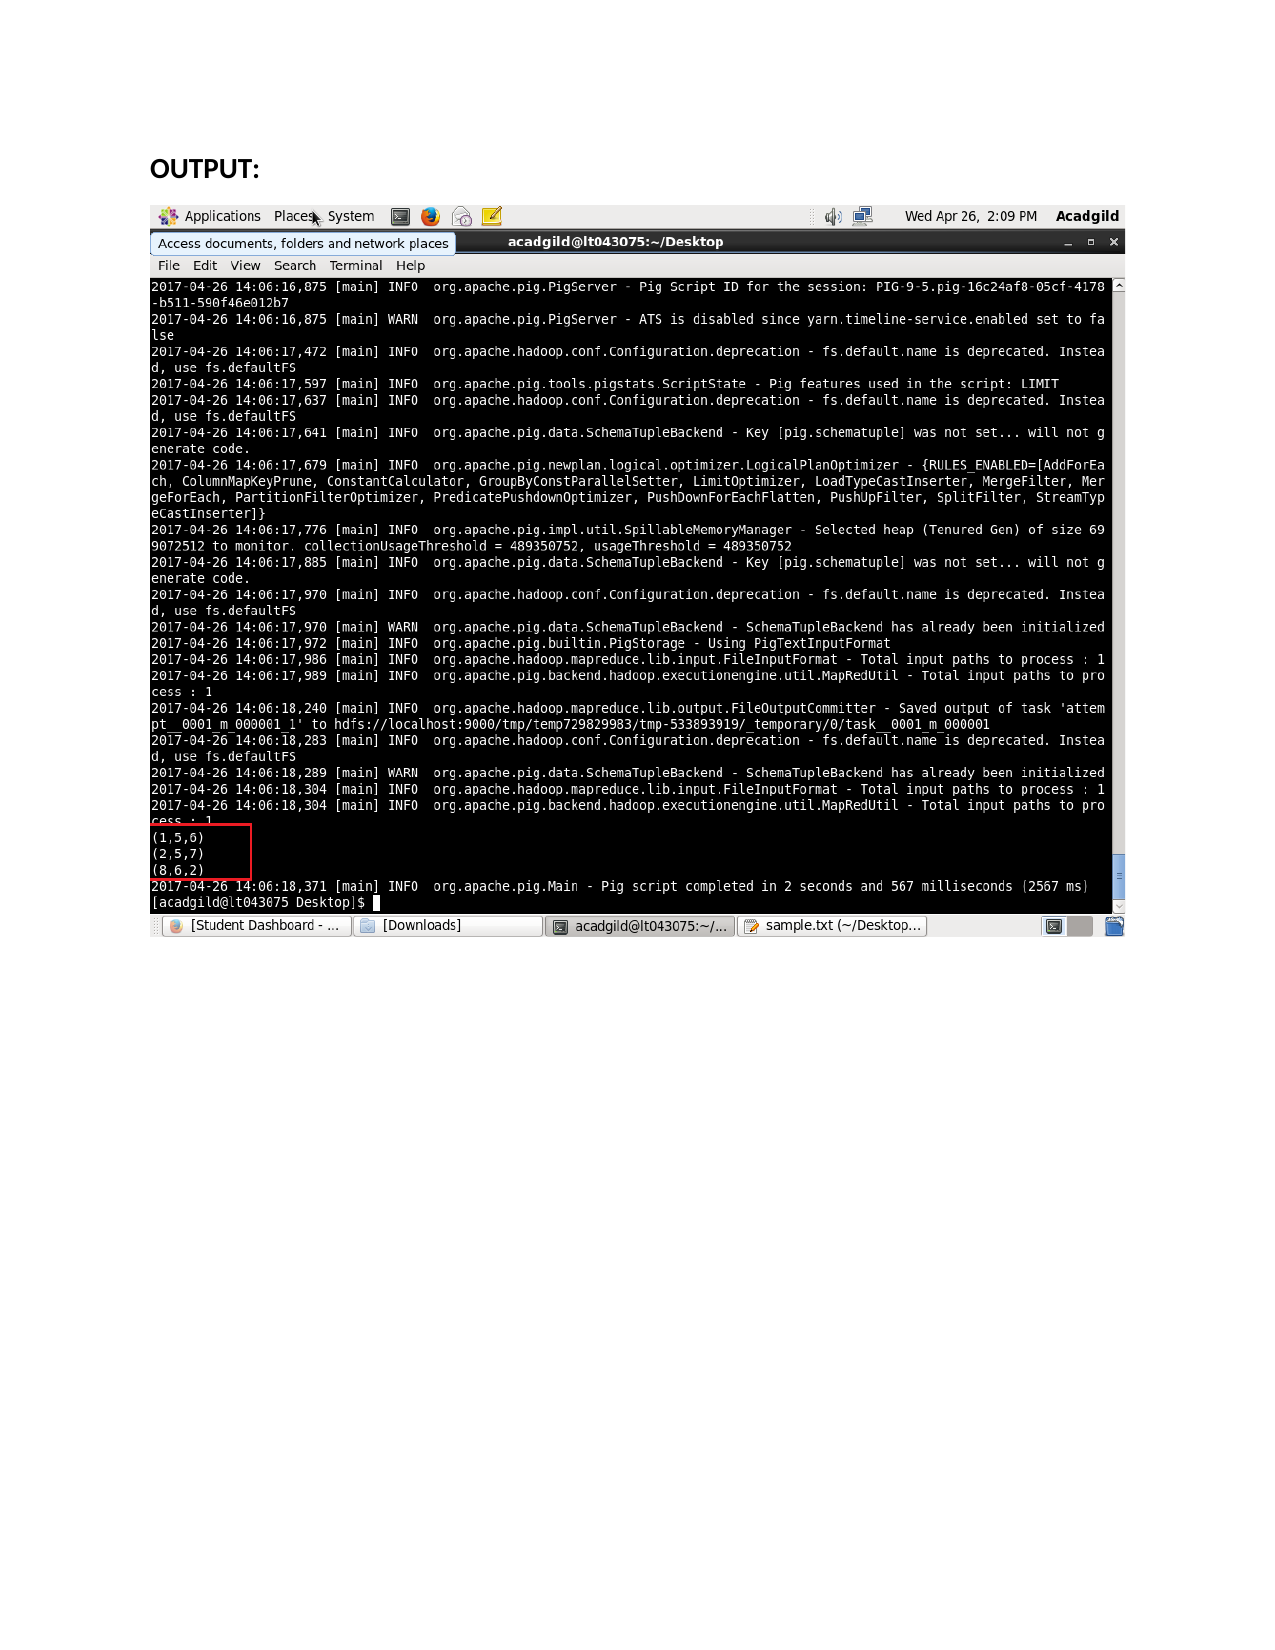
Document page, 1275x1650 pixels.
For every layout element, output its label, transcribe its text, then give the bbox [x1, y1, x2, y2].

text OUTPUT: [150, 150, 1125, 186]
picture [150, 205, 1125, 937]
